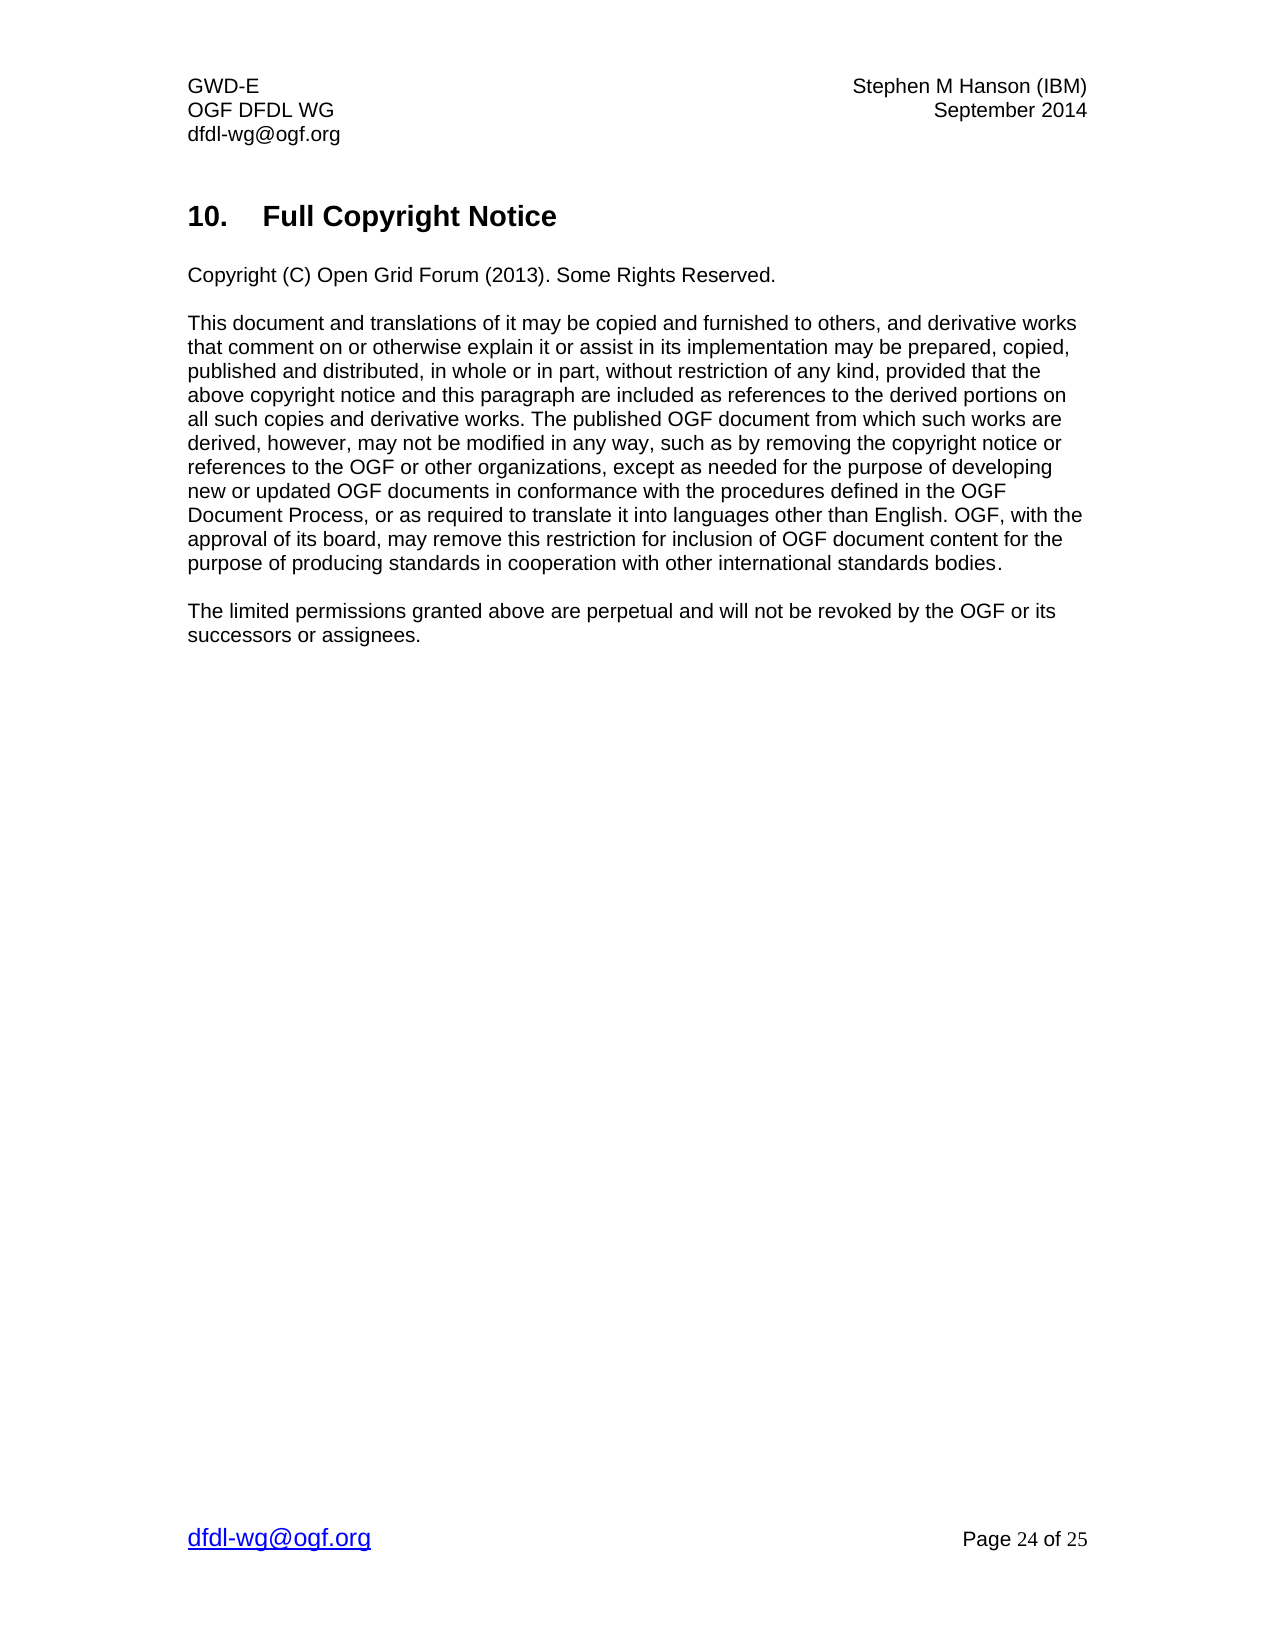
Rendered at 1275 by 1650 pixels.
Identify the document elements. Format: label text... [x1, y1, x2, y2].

text The limited permissions granted above are perpetual and will not be revoked by the OGF or its successors or assignees. [187, 598, 1087, 646]
text This document and translations of it may be copied and furnished to others, and derivative works that comment on or otherwise explain it or assist in its implementation may be prepared, copied, published and distributed, in whole or in part, without restriction of any kind, provided that the above copyright notice and this paragraph are included as references to the derived portions on all such copies and derivative works. The published OGF document from which such works are derived, however, may not be modified in any way, such as by removing the copyright notice or references to the OGF or other organizations, except as needed for the purpose of developing new or updated OGF documents in conformance with the procedures defined in the OGF Document Process, or as required to translate it into languages other than English. OGF, with the approval of its board, may remove this restriction for inclusion of OGF document content for the purpose of producing standards in cooperation with other international standards bodies. [187, 311, 1087, 574]
subtitle Full Copyright Notice [187, 199, 1087, 233]
text Copyright (C) Open Grid Forum (2013). Some Rights Reserved. [187, 263, 1087, 287]
